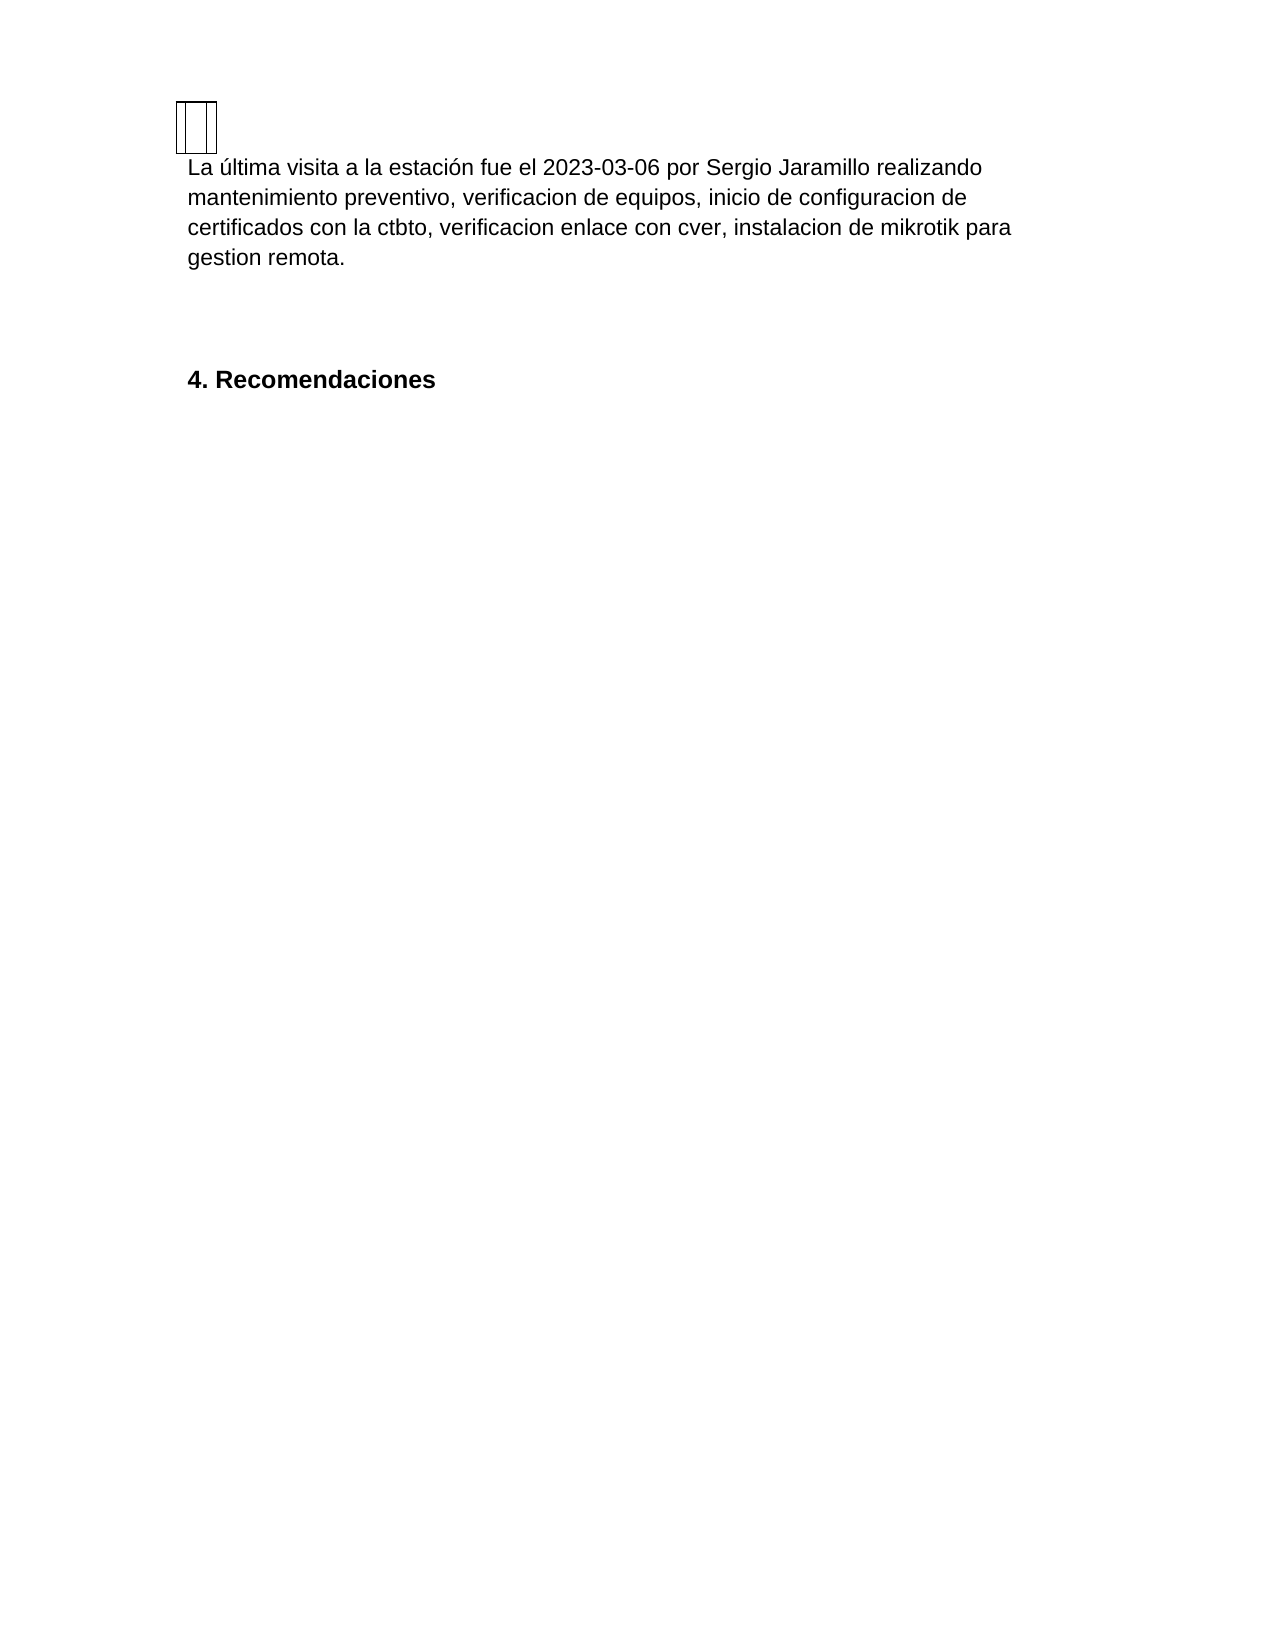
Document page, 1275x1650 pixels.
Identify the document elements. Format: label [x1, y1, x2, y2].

text [187, 153, 1087, 518]
